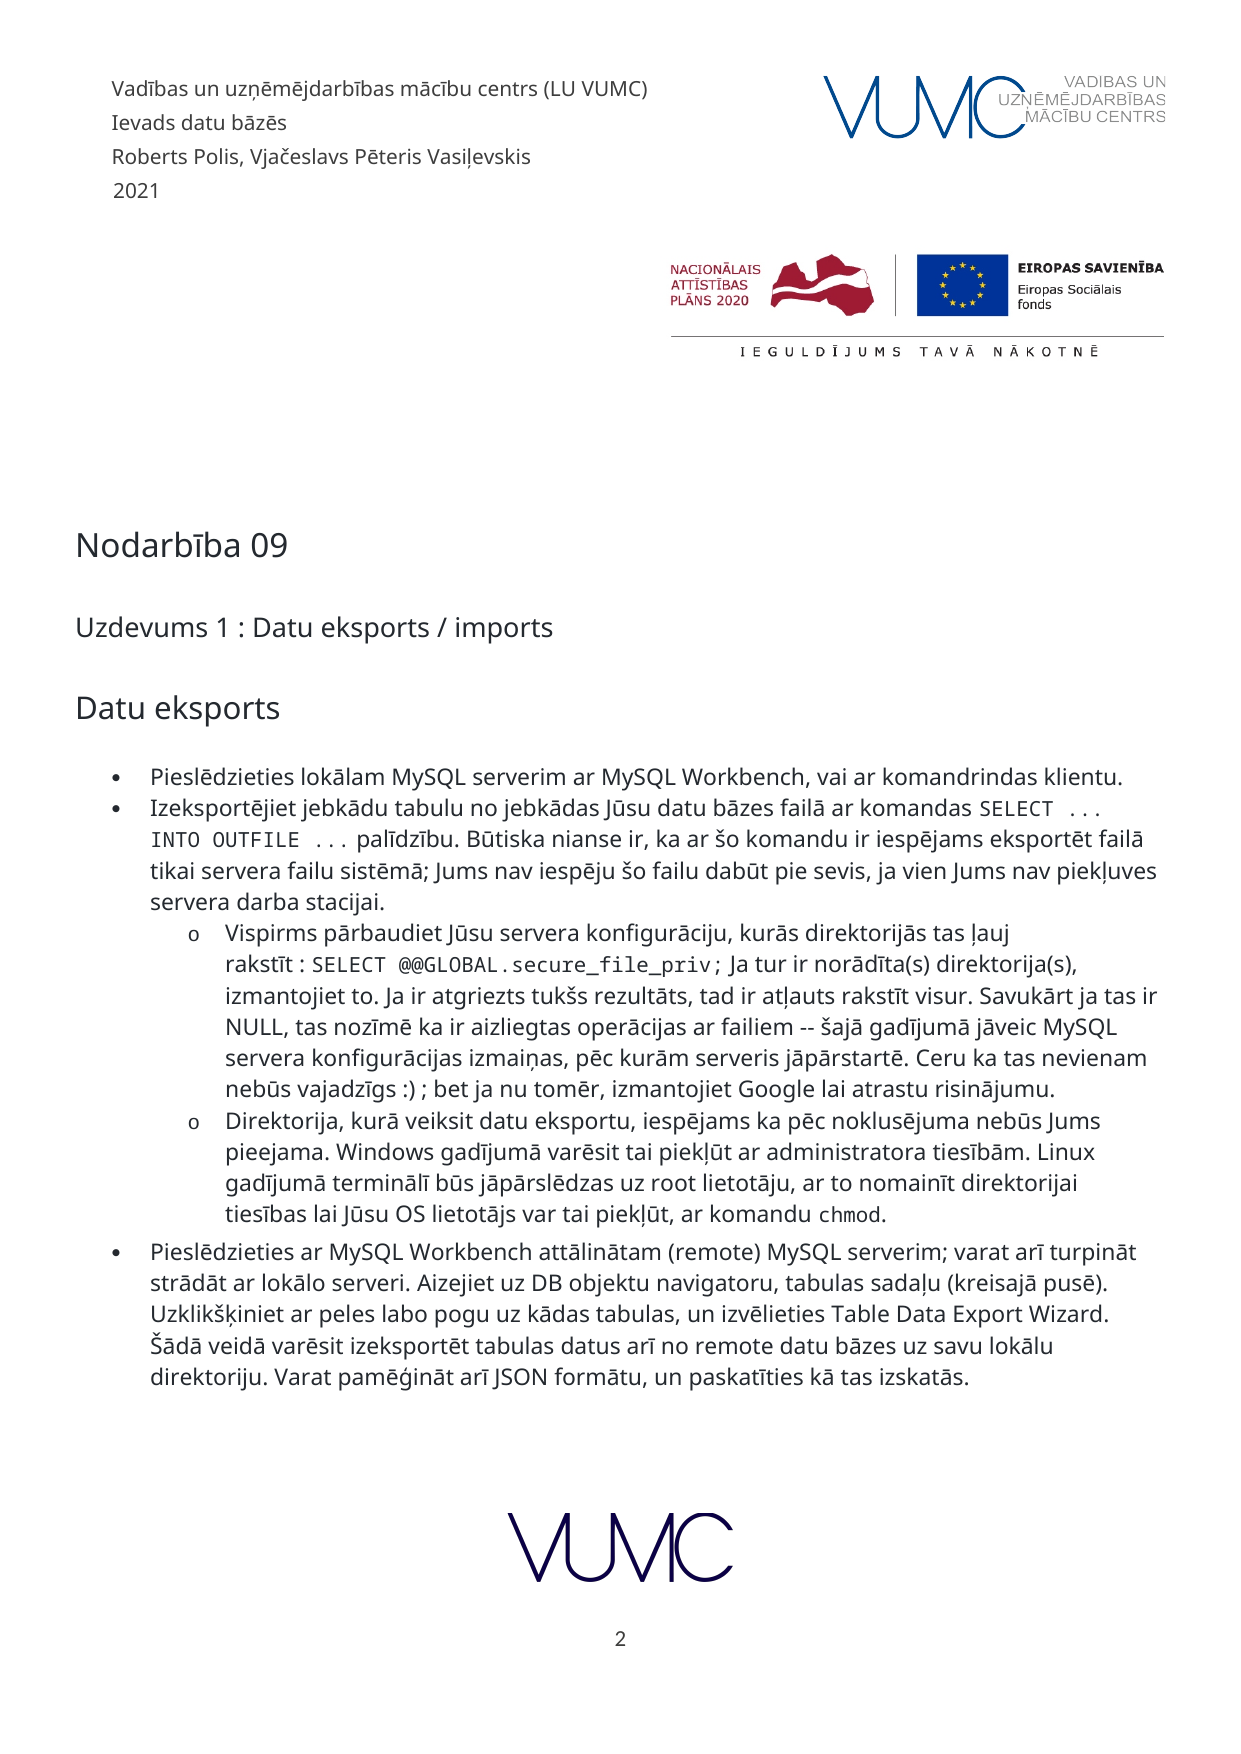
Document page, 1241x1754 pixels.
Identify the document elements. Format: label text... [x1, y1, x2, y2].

picture [507, 1513, 733, 1582]
subtitle Uzdevums 1 : Datu eksports / imports [75, 608, 1165, 645]
picture [823, 75, 1166, 156]
list Pieslēdzieties lokālam MySQL serverim ar MySQL Workbench, vai ar komandrindas klientu. [112, 761, 1165, 792]
list Pieslēdzieties ar MySQL Workbench attālinātam (remote) MySQL serverim; varat arī turpināt strādāt ar lokālo serveri. Aizejiet uz DB objektu navigatoru, tabulas sadaļu (kreisajā pusē). Uzklikšķiniet ar peles labo pogu uz kādas tabulas, un izvēlieties Table Data Export Wizard. Šādā veidā varēsit izeksportēt tabulas datus arī no remote datu bāzes uz savu lokālu direktoriju. Varat pamēģināt arī JSON formātu, un paskatīties kā tas izskatās. [112, 1236, 1165, 1392]
subtitle Nodarbība 09 [75, 522, 1165, 567]
picture [627, 234, 1206, 374]
list Direktorija, kurā veiksit datu eksportu, iespējams ka pēc noklusējuma nebūs Jums pieejama. Windows gadījumā varēsit tai piekļūt ar administratora tiesībām. Linux gadījumā terminālī būs jāpārslēdzas uz root lietotāju, ar to nomainīt direktorijai tiesības lai Jūsu OS lietotājs var tai piekļūt, ar komandu chmod. [187, 1104, 1165, 1229]
list Izeksportējiet jebkādu tabulu no jebkādas Jūsu datu bāzes failā ar komandas SELECT ... INTO OUTFILE ... palīdzību. Būtiska nianse ir, ka ar šo komandu ir iespējams eksportēt failā tikai servera failu sistēmā; Jums nav iespēju šo failu dabūt pie sevis, ja vien Jums nav piekļuves servera darba stacijai. [112, 792, 1165, 917]
list Vispirms pārbaudiet Jūsu servera konfigurāciju, kurās direktorijās tas ļauj rakstīt : SELECT @@GLOBAL.secure_file_priv; Ja tur ir norādīta(s) direktorija(s), izmantojiet to. Ja ir atgriezts tukšs rezultāts, tad ir atļauts rakstīt visur. Savukārt ja tas ir NULL, tas nozīmē ka ir aizliegtas operācijas ar failiem -- šajā gadījumā jāveic MySQL servera konfigurācijas izmaiņas, pēc kurām serveris jāpārstartē. Ceru ka tas nevienam nebūs vajadzīgs :) ; bet ja nu tomēr, izmantojiet Google lai atrastu risinājumu. [187, 917, 1165, 1104]
subtitle Datu eksports [75, 686, 1165, 728]
